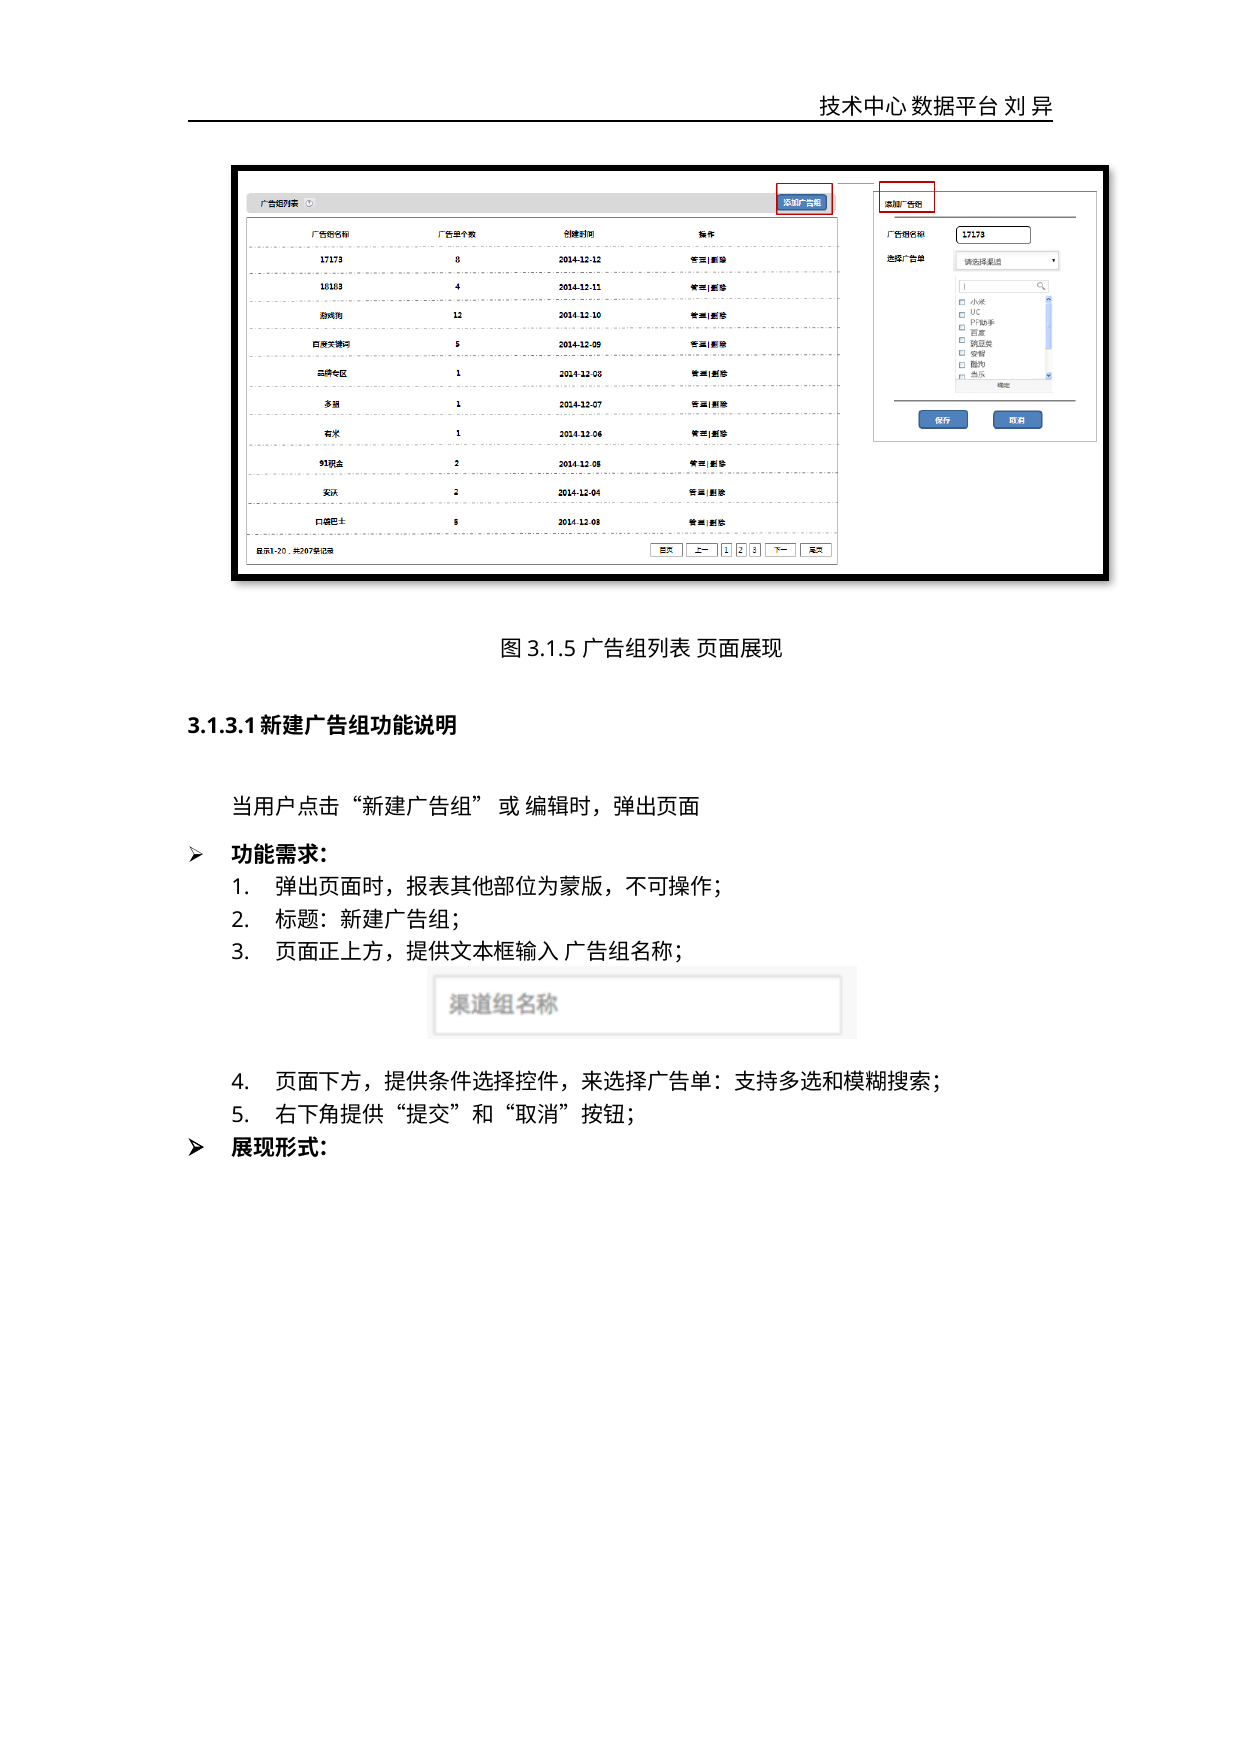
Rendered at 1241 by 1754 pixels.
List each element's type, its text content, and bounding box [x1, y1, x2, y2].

list 展现形式： [187, 1129, 1053, 1162]
list 标题：新建广告组； [231, 902, 1053, 934]
list 页面正上方，提供文本框输入 广告组名称； [231, 934, 1053, 967]
list 页面下方，提供条件选择控件，来选择广告单：支持多选和模糊搜索； [231, 1064, 1053, 1097]
list 右下角提供“提交”和“取消”按钮； [231, 1097, 1053, 1129]
list 弹出页面时，报表其他部位为蒙版，不可操作； [231, 869, 1053, 902]
list 图3.1.5 广告组列表 页面展现 [231, 630, 1053, 663]
picture [427, 966, 857, 1039]
subtitle 3.1.3.1新建广告组功能说明 [187, 708, 1053, 740]
picture [238, 171, 1103, 574]
list 功能需求： [187, 837, 1053, 869]
list 当用户点击“新建广告组” 或 编辑时，弹出页面 [231, 788, 1053, 821]
